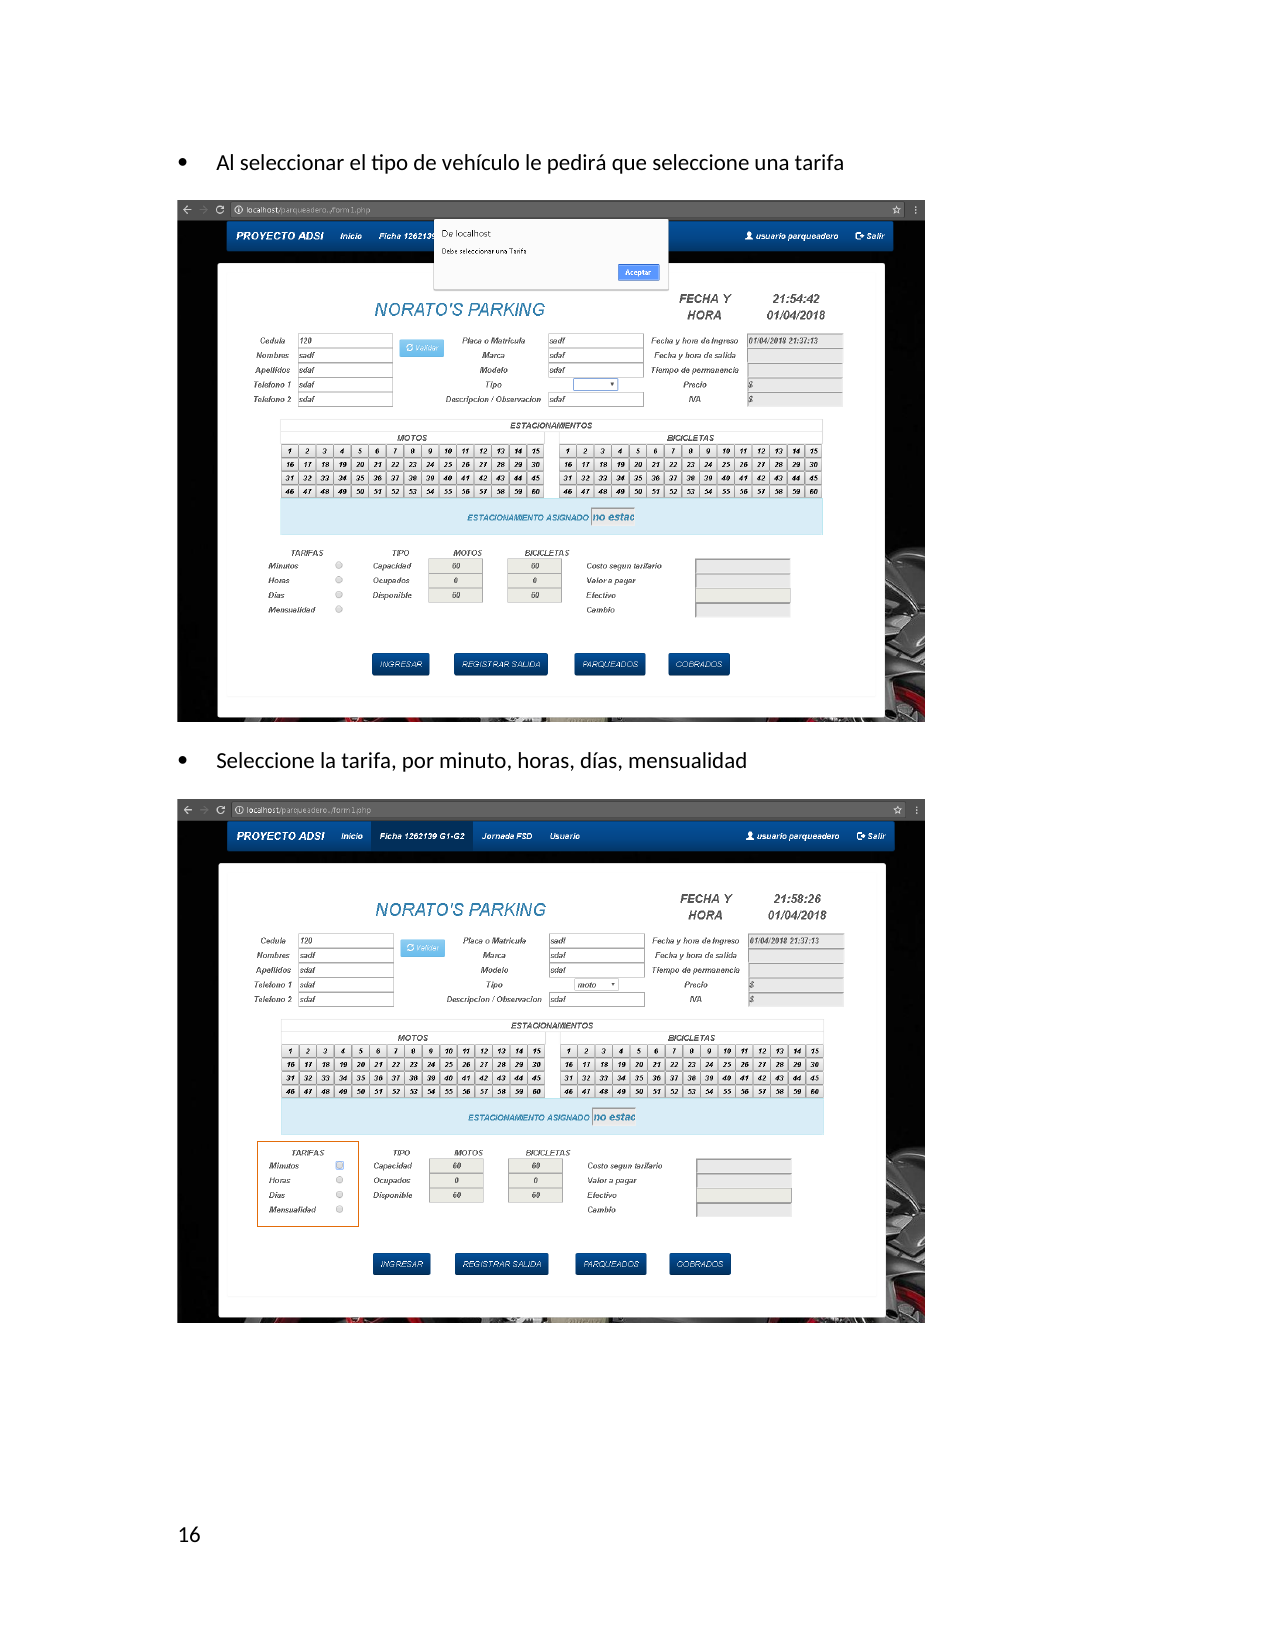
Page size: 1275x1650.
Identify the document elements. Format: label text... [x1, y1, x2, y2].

picture [177, 200, 925, 722]
list Seleccione la tarifa, por minuto, horas, días, mensualidad [178, 746, 1098, 774]
list Al seleccionar el tipo de vehículo le pedirá que seleccione una tarifa [178, 148, 1098, 176]
picture [177, 799, 925, 1323]
